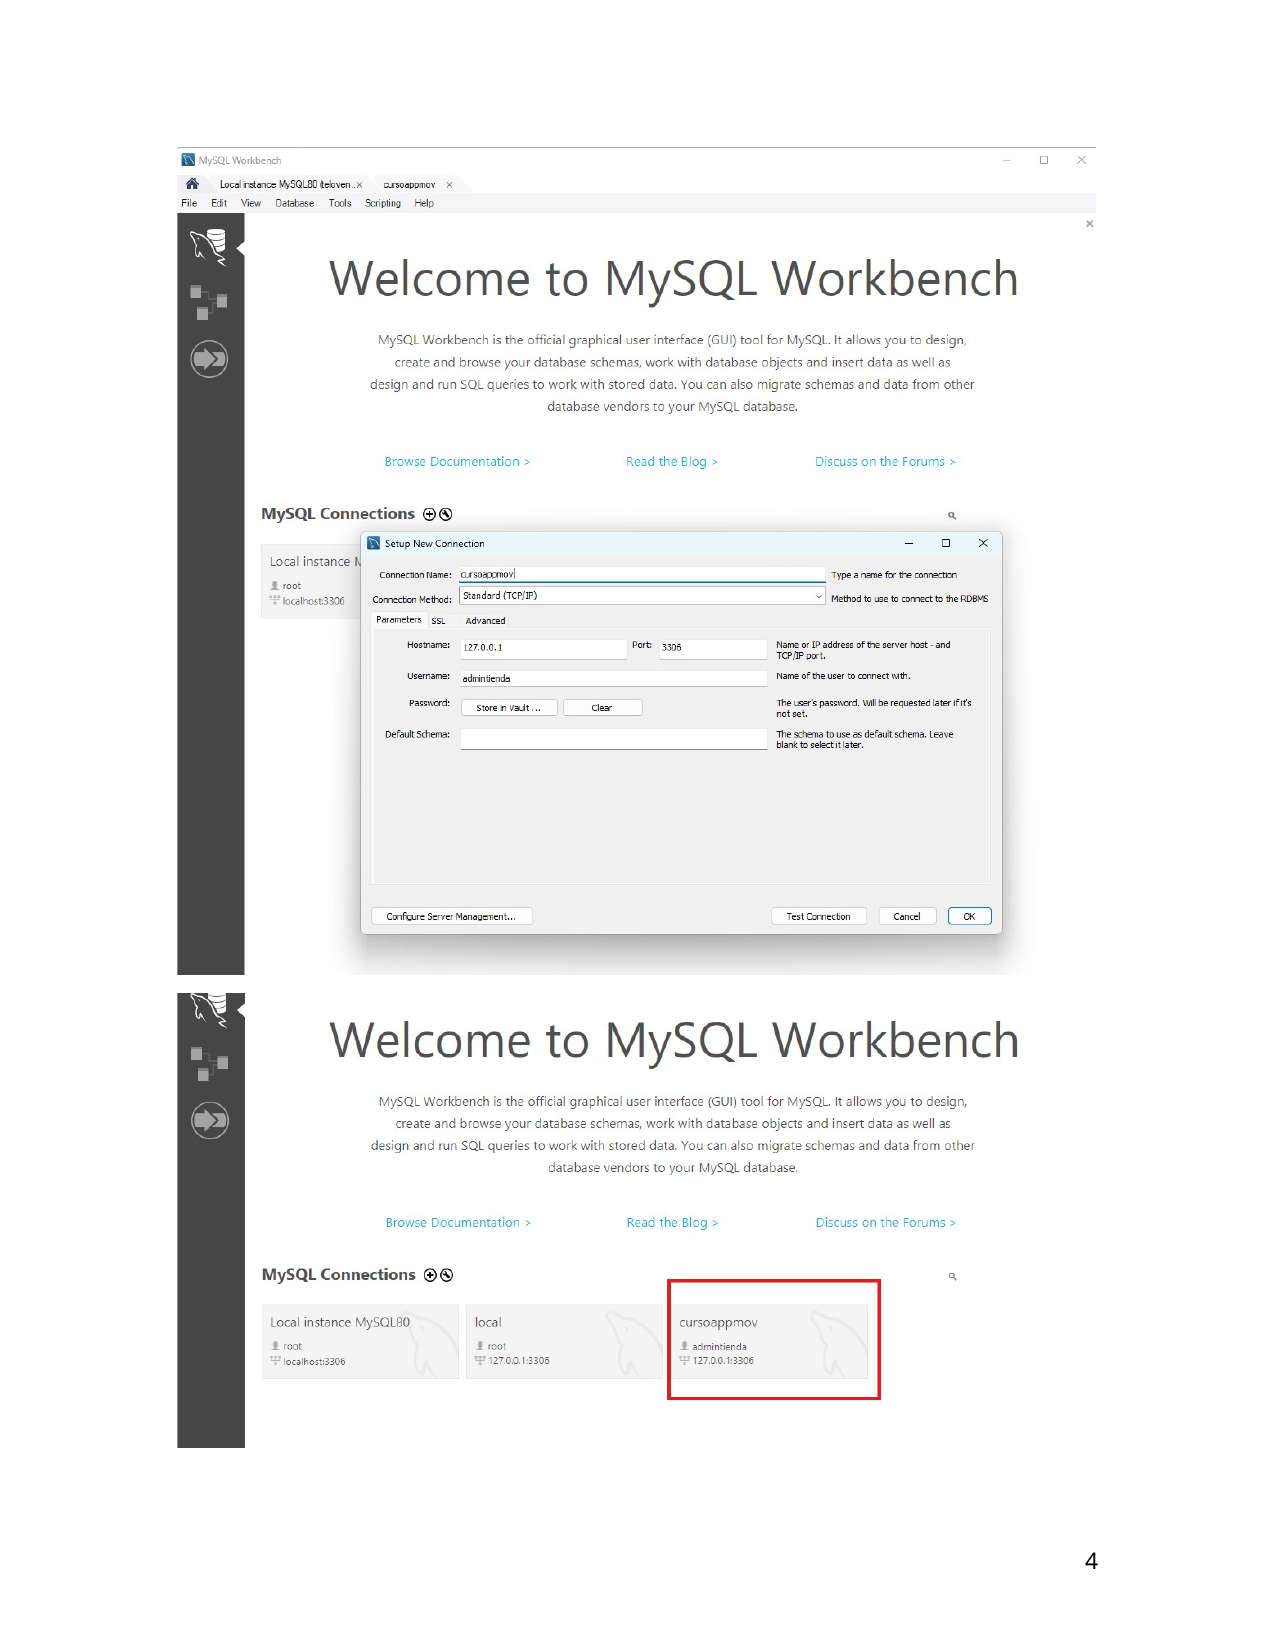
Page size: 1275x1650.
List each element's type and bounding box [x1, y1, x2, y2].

picture [177, 147, 1096, 975]
picture [177, 993, 1098, 1448]
